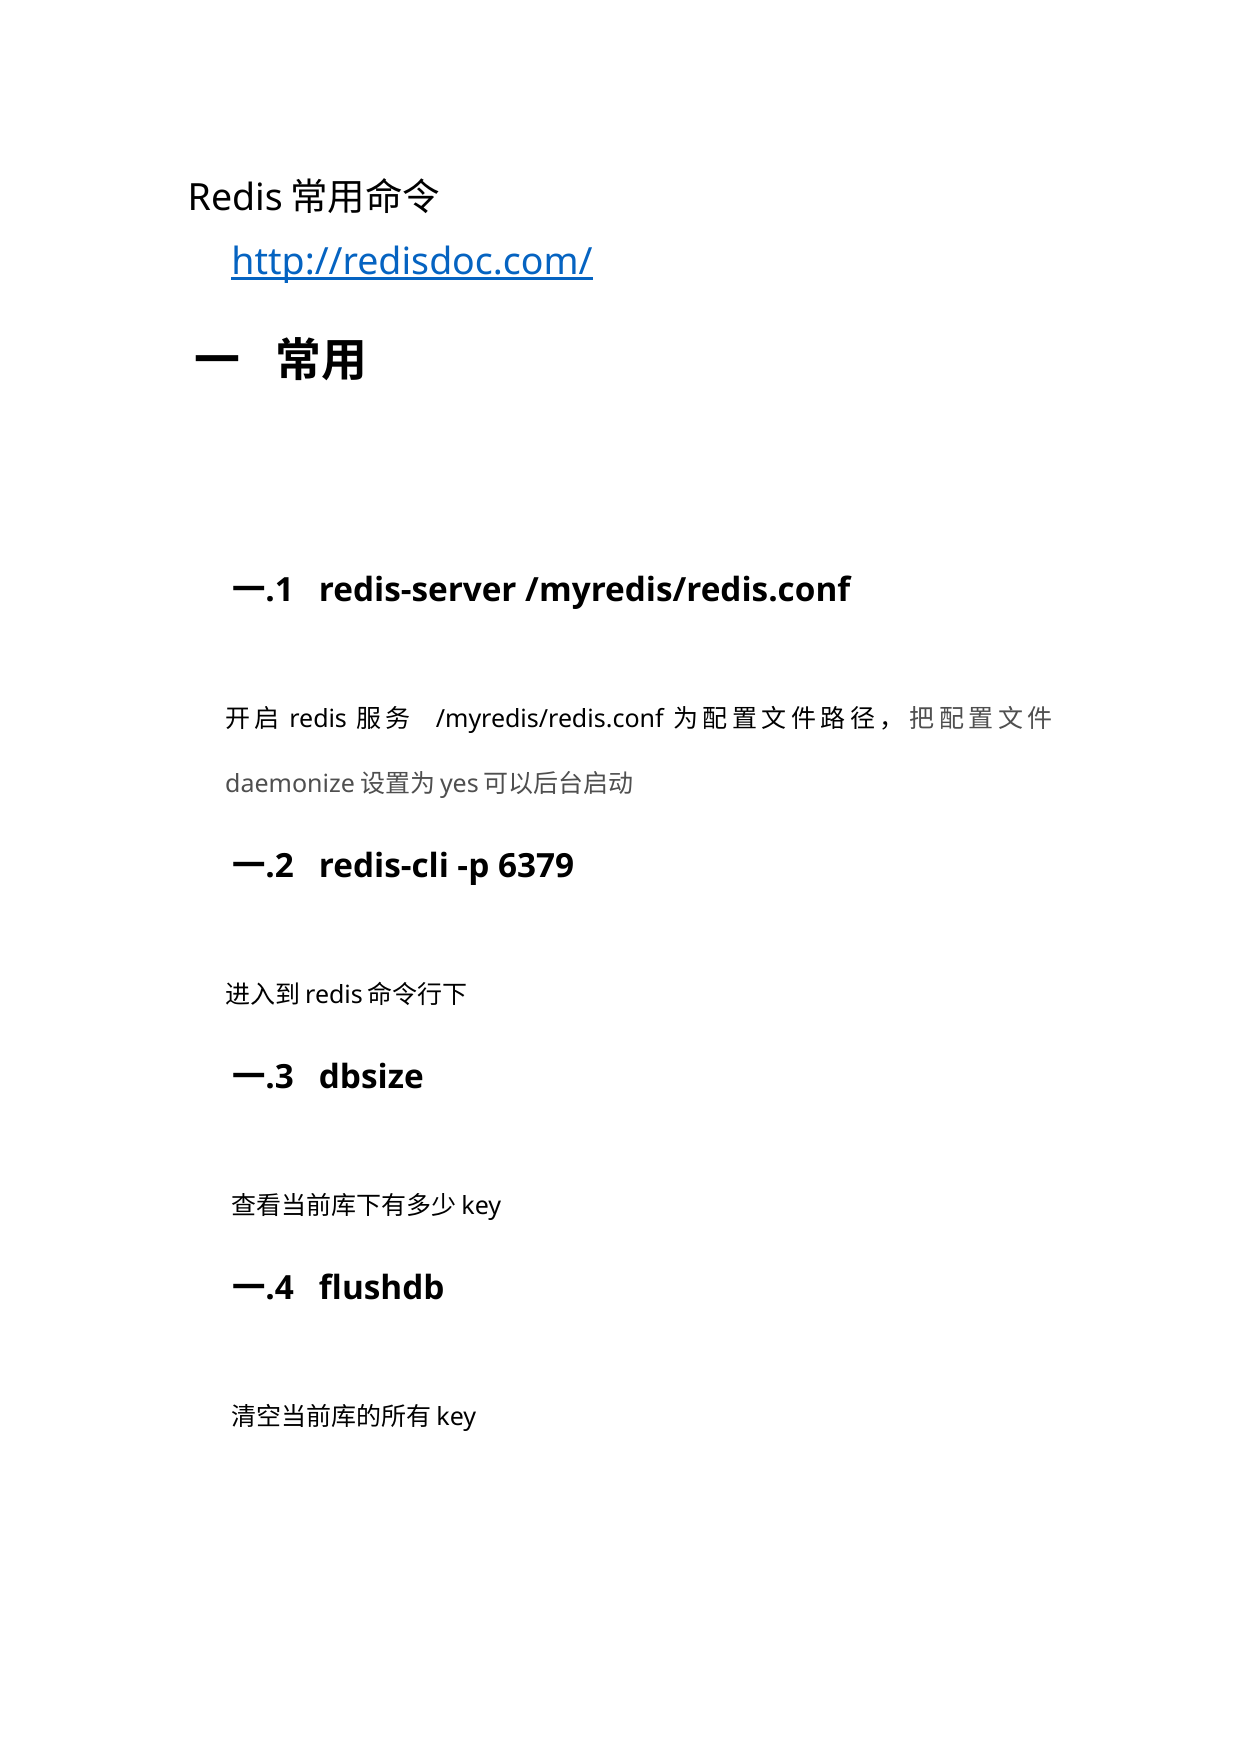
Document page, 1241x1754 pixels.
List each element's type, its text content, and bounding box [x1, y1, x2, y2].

subtitle 常用 [217, 308, 1053, 406]
subtitle dbsize [232, 1042, 1053, 1107]
text http://redisdoc.com/ [187, 227, 1053, 292]
list 进入到redis命令行下 [225, 960, 1053, 1025]
subtitle flushdb [232, 1252, 1053, 1317]
text Redis常用命令 [187, 162, 1053, 227]
text 查看当前库下有多少key [231, 1171, 1053, 1236]
subtitle redis-server /myredis/redis.conf [232, 555, 1053, 620]
subtitle redis-cli -p 6379 [232, 831, 1053, 896]
list 开启redis服务 /myredis/redis.conf为配置文件路径，把配置文件daemonize设置为yes可以后台启动 [225, 684, 1053, 814]
text 清空当前库的所有key [231, 1382, 1053, 1447]
